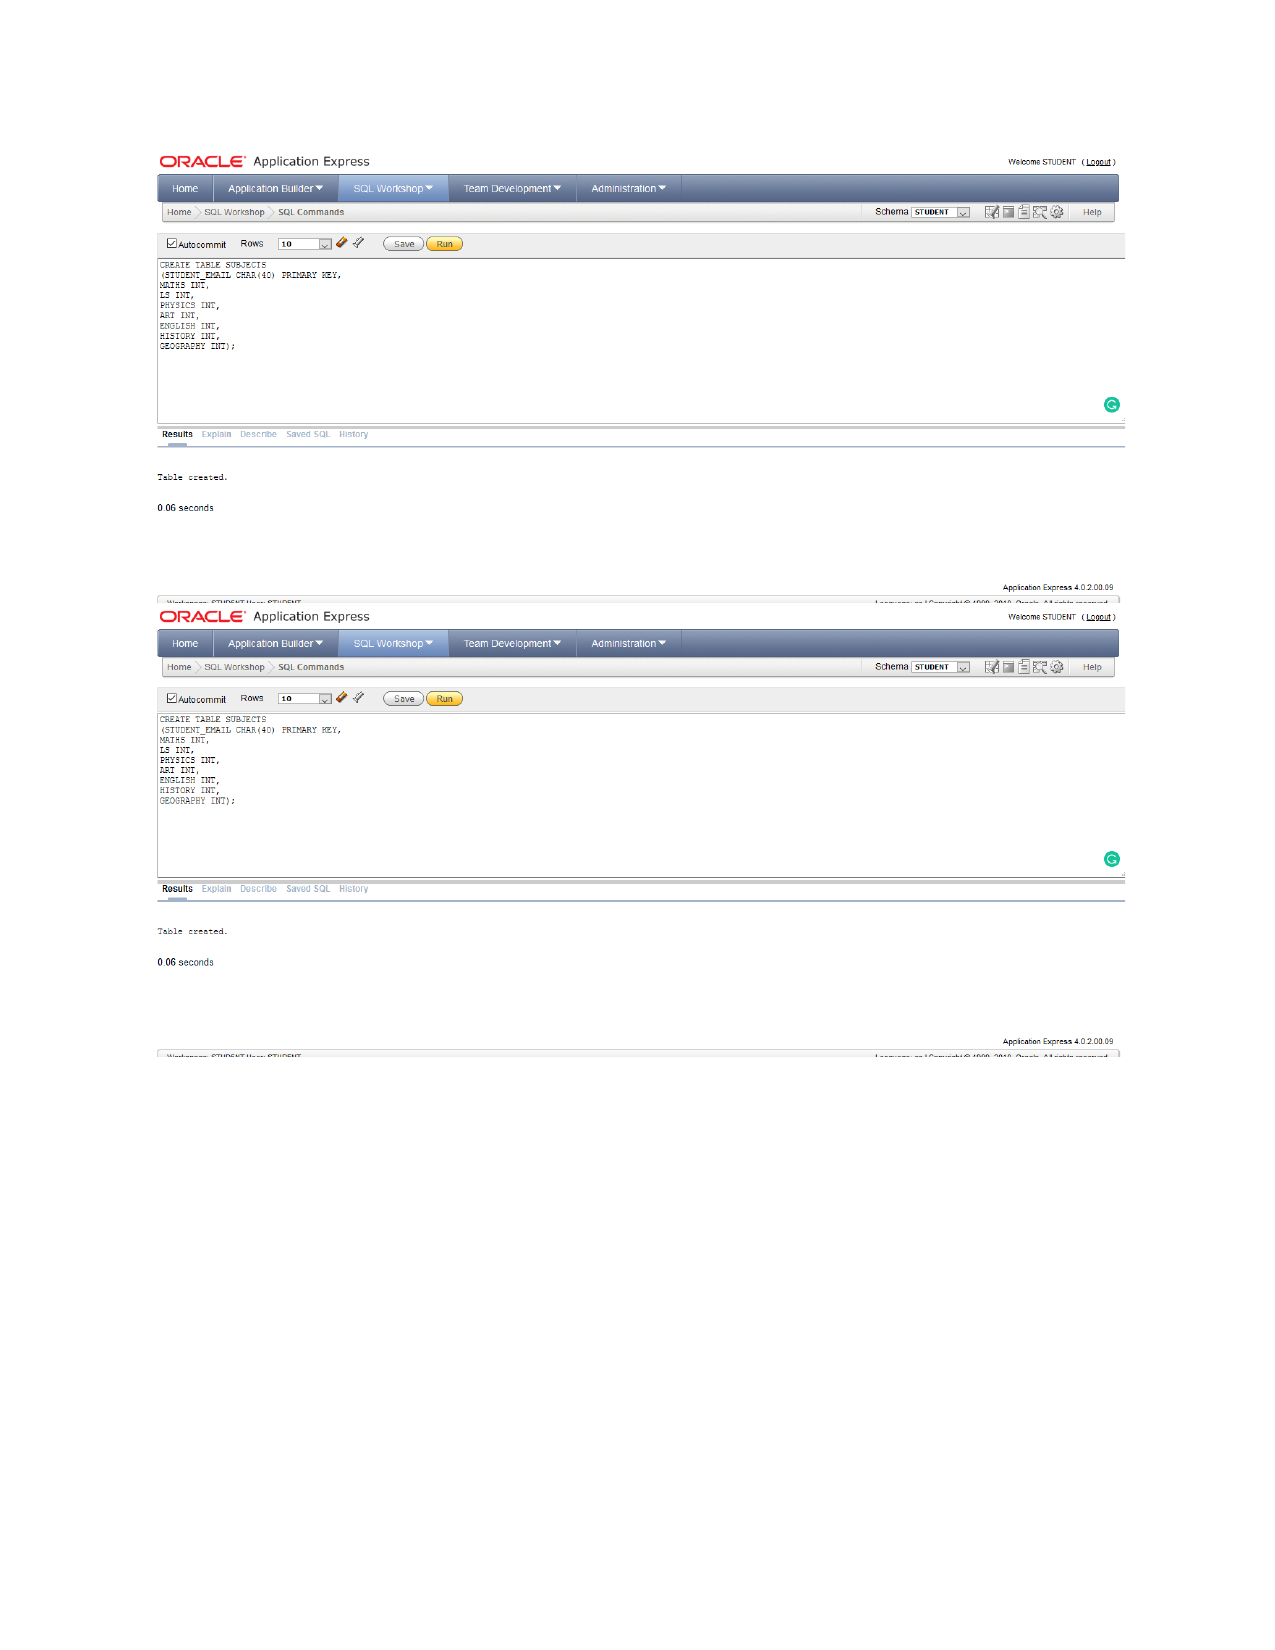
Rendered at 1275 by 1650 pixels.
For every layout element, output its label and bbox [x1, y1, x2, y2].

picture [150, 150, 1125, 603]
picture [150, 604, 1125, 1057]
